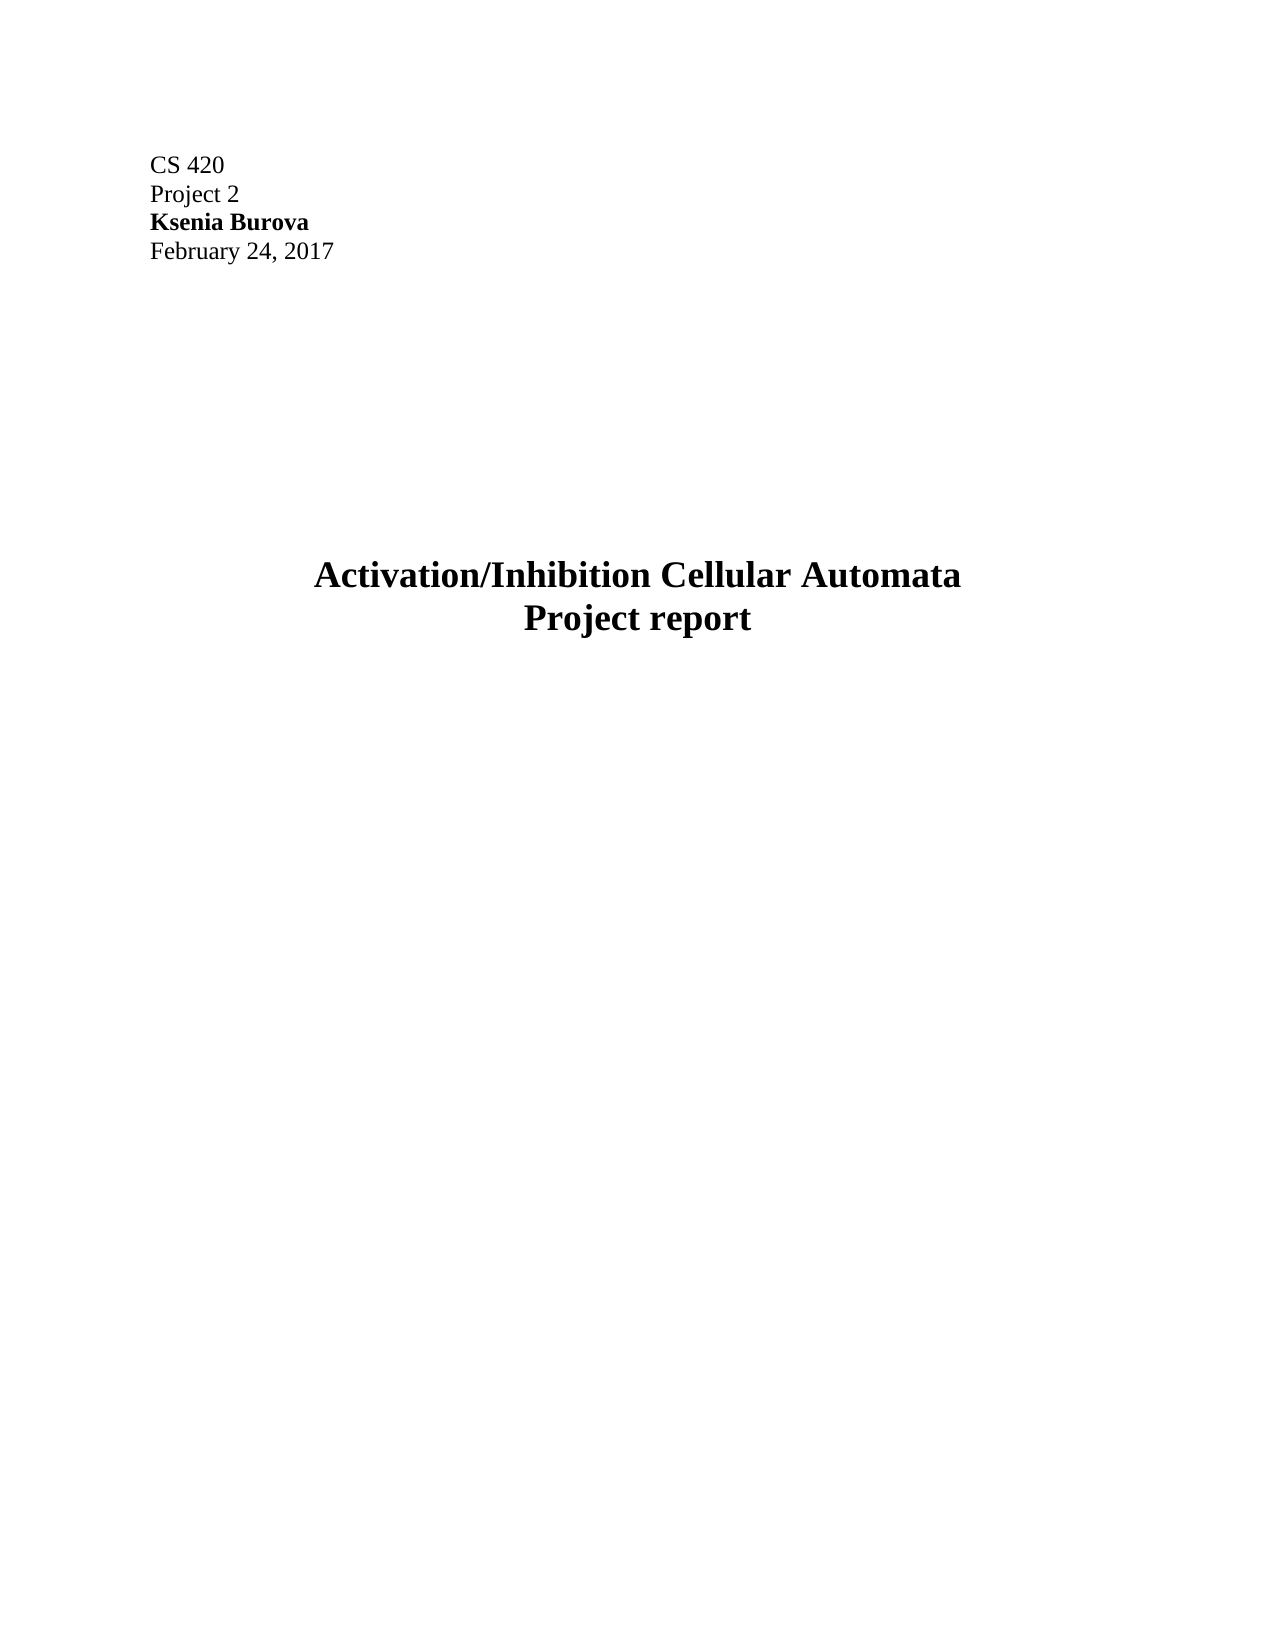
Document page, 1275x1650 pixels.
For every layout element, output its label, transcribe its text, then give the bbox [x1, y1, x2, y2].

text Ksenia Burova [150, 207, 1125, 236]
text Project 2 [150, 179, 1125, 207]
text CS 420 [150, 150, 1125, 179]
text Project report [150, 596, 1125, 639]
text Activation/Inhibition Cellular Automata [150, 552, 1125, 596]
text February 24, 2017 [150, 236, 1125, 265]
